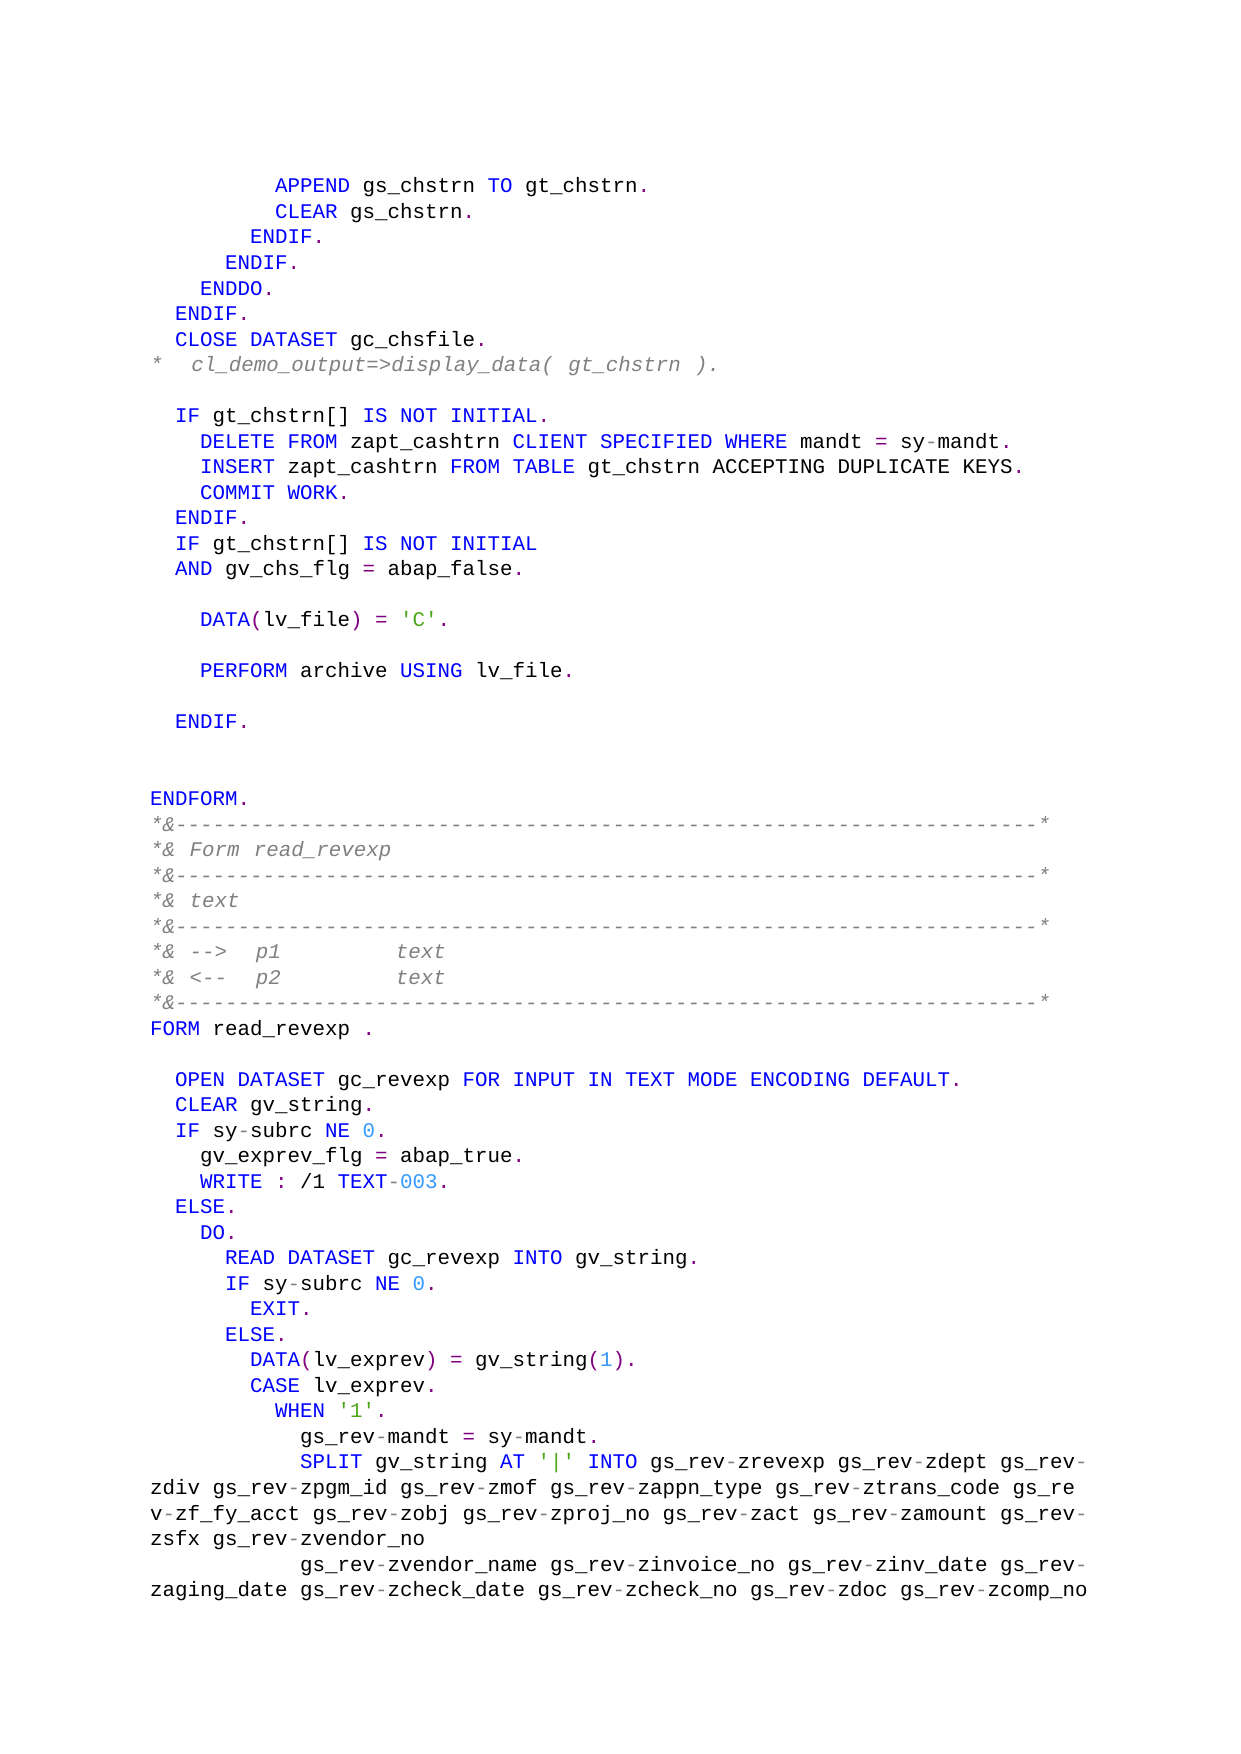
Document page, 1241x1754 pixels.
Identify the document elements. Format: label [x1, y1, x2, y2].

text [150, 150, 1090, 1603]
